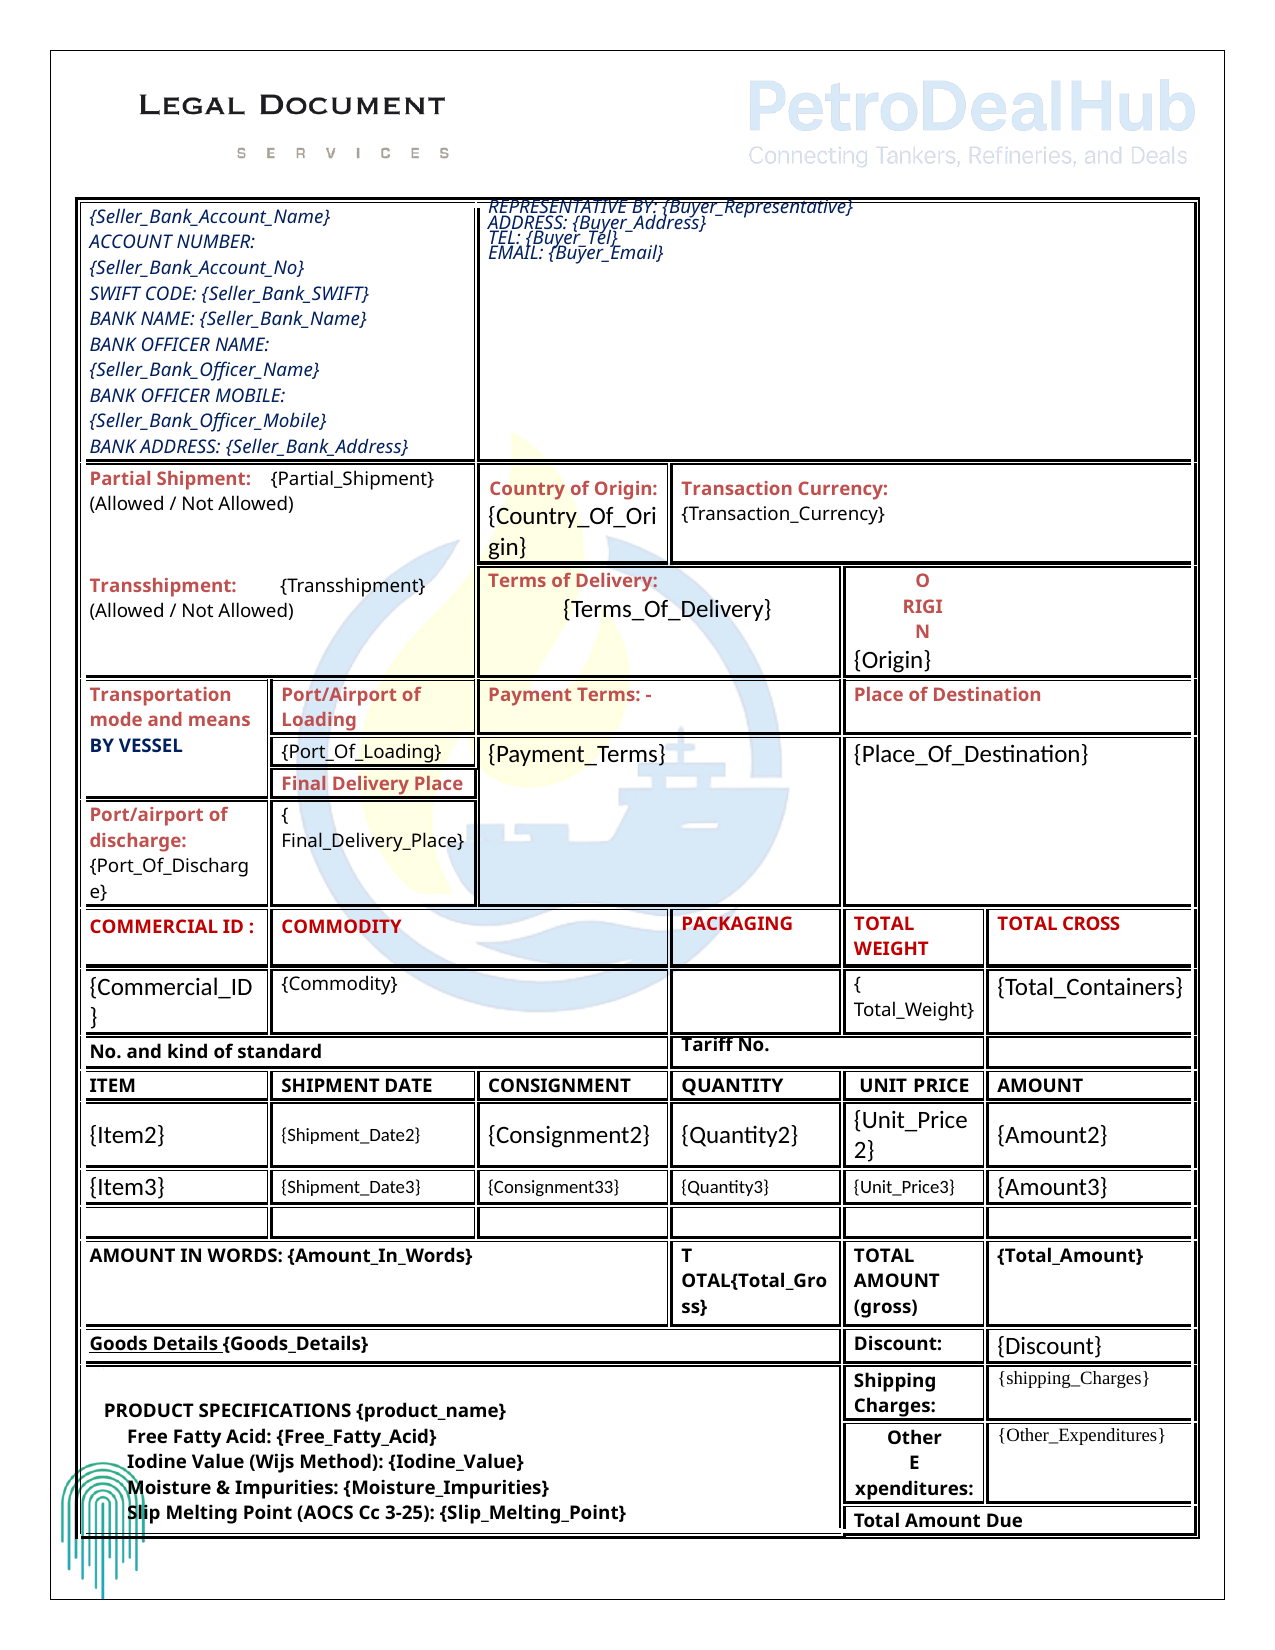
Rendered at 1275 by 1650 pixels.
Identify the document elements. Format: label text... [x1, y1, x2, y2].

table_cell AMOUNT [986, 1066, 1197, 1098]
table_cell { [273, 802, 474, 904]
table_cell Other Expenditures: [846, 1424, 983, 1501]
table_cell [673, 1104, 839, 1165]
table_cell [480, 738, 839, 904]
table_cell PRODUCT SPECIFICATIONS { Free Fatty Acid: { Iodine Value (Wijs Method): { Moisture & Impurities: { Slip Melting Point (AOCS Cc 3-25): {S Cloud Point (°C): { Colour (5 ¼” Lovibond cell): { [78, 1361, 842, 1532]
table_cell COMMERCIAL ID : [78, 904, 270, 964]
table_cell CONSIGNMENT [480, 1072, 667, 1098]
picture [50, 1600, 158, 1605]
table_cell TOTAL CROSS [986, 904, 1197, 964]
table_cell [78, 1165, 270, 1202]
table_cell Port/Airport of Loading [273, 681, 474, 732]
table_cell { [986, 1236, 1197, 1324]
table_cell [986, 1032, 1197, 1066]
table_cell ORIGIN [843, 561, 1197, 675]
table_cell Final Delivery Place [273, 770, 474, 796]
table_cell { [273, 971, 667, 1032]
table_cell COMMODITY [273, 910, 667, 964]
table_cell } [273, 1171, 474, 1202]
table_cell [273, 1208, 474, 1236]
table_cell [78, 1202, 270, 1236]
table_cell [78, 964, 270, 1032]
table_cell ITEM [78, 1066, 270, 1098]
table_cell Country of Origin: [480, 465, 667, 561]
table_cell [480, 1208, 667, 1236]
table_cell { [846, 971, 983, 1032]
table_cell Goods Details [78, 1324, 842, 1361]
table_cell Buyer (Name and Address): COMPANY NAME: { REPRESENTATIVE BY: { ADDRESS: {} TEL: { EMAIL: { [477, 203, 1194, 458]
table_cell [986, 1165, 1197, 1202]
table_cell Tariff No. [673, 1038, 983, 1066]
table_cell QUANTITY [673, 1072, 839, 1098]
picture [149, 139, 536, 168]
table_cell Discount: [846, 1330, 983, 1361]
table_cell [480, 1104, 667, 1165]
table_cell [986, 1202, 1197, 1236]
table_cell Port/airport of discharge: {Port_Of_Discharge} [78, 796, 270, 904]
table_cell { [273, 1104, 474, 1165]
picture [115, 85, 469, 120]
table_cell [843, 732, 1197, 904]
table_cell Transaction Currency: { [670, 459, 1197, 561]
table_cell SHIPMENT DATE [273, 1072, 474, 1098]
table_cell } [673, 1171, 839, 1202]
table_cell Partial Shipment: { Transshipment: { [78, 459, 477, 675]
table_cell Payment Terms: - [480, 681, 839, 732]
table_cell Terms of Delivery: [480, 568, 839, 675]
table_cell Shipping Charges: [846, 1367, 983, 1418]
table_cell { [846, 1171, 983, 1202]
table_cell [78, 1098, 270, 1165]
table_cell No. and kind of standard [78, 1032, 670, 1066]
table_cell { [986, 1361, 1197, 1418]
table_cell { [273, 738, 474, 764]
table_cell [986, 964, 1197, 1032]
table_cell Place of Destination [843, 675, 1197, 732]
table_cell UNIT PRICE [846, 1072, 983, 1098]
table_cell [846, 1104, 983, 1165]
table_cell TOTAL WEIGHT [846, 910, 983, 964]
table_cell } [986, 1418, 1197, 1501]
table_cell Total Amount Due { [843, 1501, 1197, 1532]
picture [51, 1455, 158, 1599]
table_cell PACKAGING [673, 910, 839, 964]
table_cell {C} [480, 1171, 667, 1202]
table_cell TOTAL{Total_Gross} [673, 1242, 839, 1324]
table_cell [673, 1208, 839, 1236]
table_cell AMOUNT IN WORDS: { [78, 1236, 670, 1324]
table_cell [673, 971, 839, 1032]
table_cell TOTAL AMOUNT (gross) [846, 1242, 983, 1324]
table_cell Transportation mode and means BY VESSEL [78, 675, 270, 796]
table_cell [846, 1208, 983, 1236]
